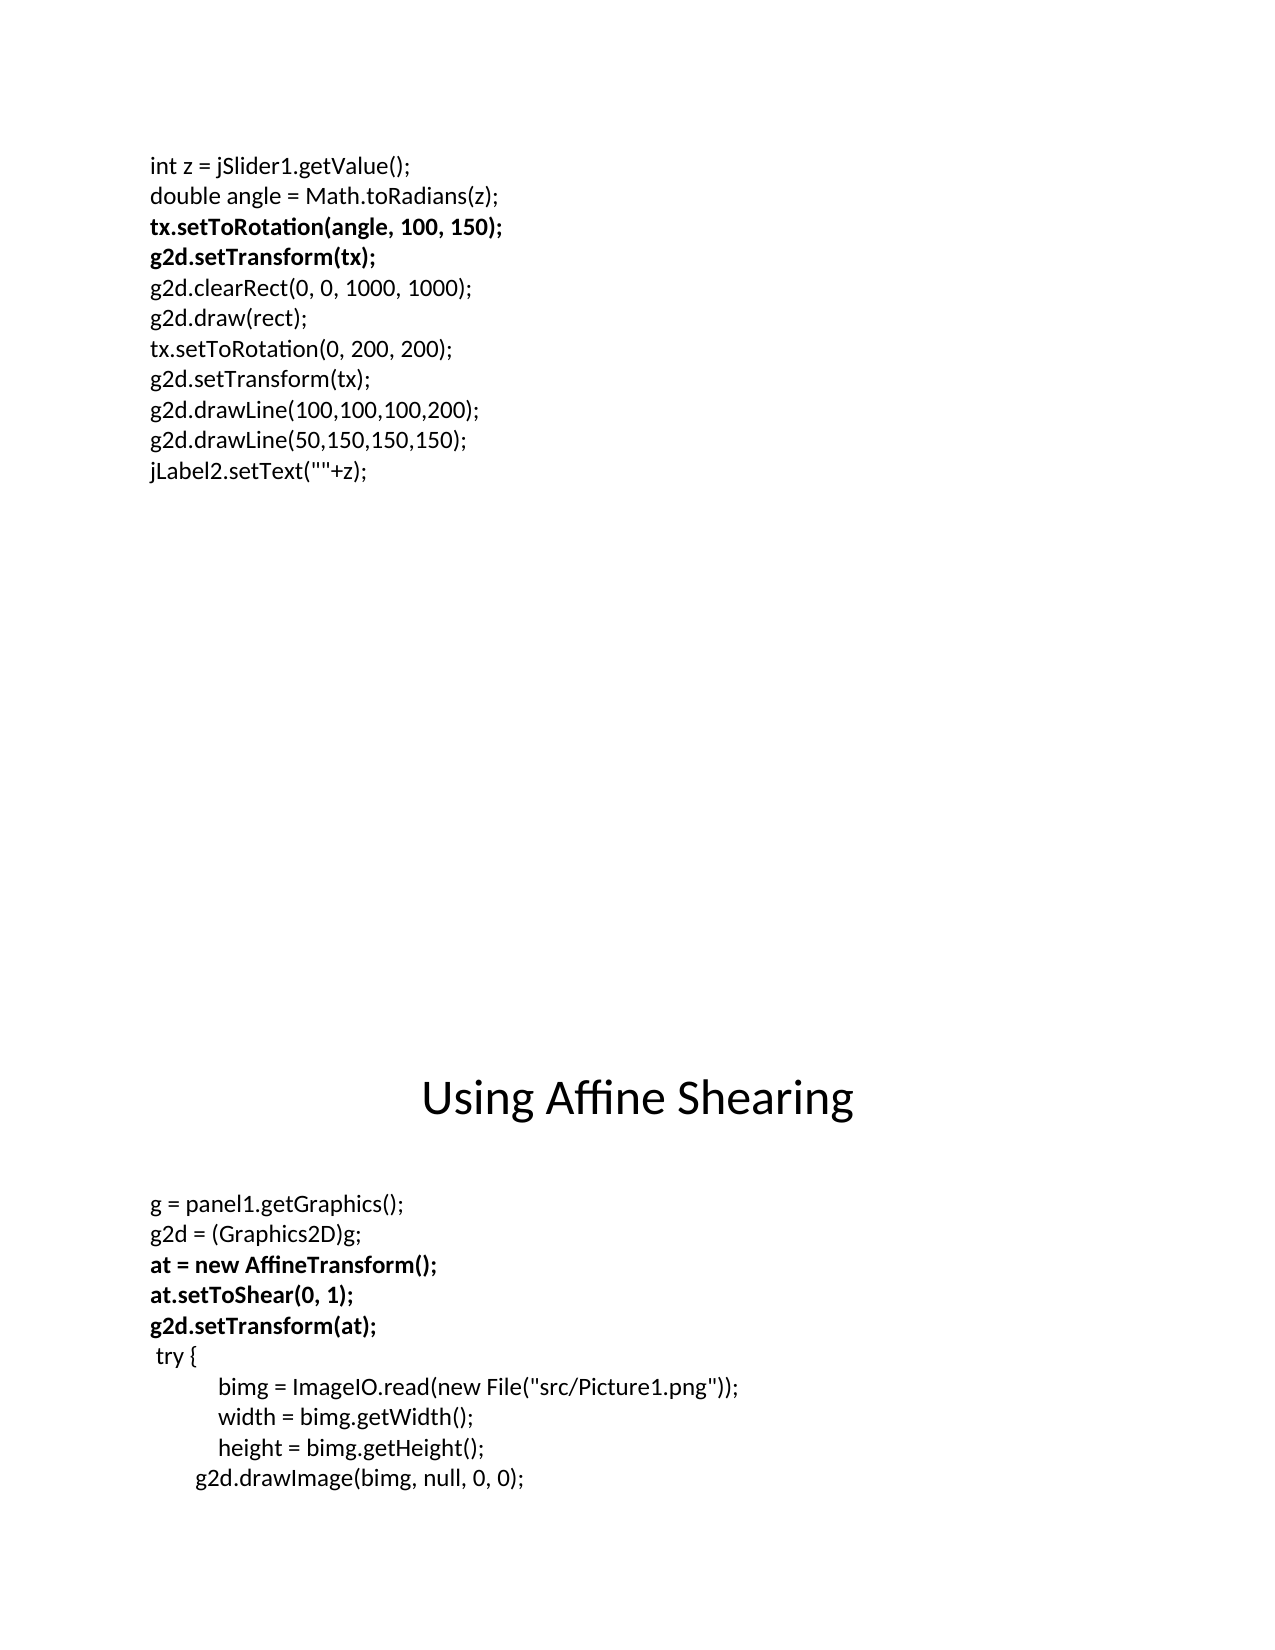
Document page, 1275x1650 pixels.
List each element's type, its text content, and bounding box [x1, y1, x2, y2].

text width = bimg.getWidth(); [150, 1401, 1125, 1432]
text at = new AffineTransform(); [150, 1249, 1125, 1279]
text tx.setToRotation(angle, 100, 150); [150, 211, 1125, 242]
text Using Affine Shearing [150, 1066, 1125, 1127]
text g2d.clearRect(0, 0, 1000, 1000); [150, 272, 1125, 303]
text g2d.setTransform(tx); [150, 364, 1125, 394]
text g2d.drawLine(50,150,150,150); [150, 425, 1125, 455]
text g2d.drawLine(100,100,100,200); [150, 394, 1125, 425]
text g2d.draw(rect); [150, 303, 1125, 333]
text double angle = Math.toRadians(z); [150, 181, 1125, 211]
text g2d.setTransform(at); [150, 1310, 1125, 1340]
text height = bimg.getHeight(); [150, 1432, 1125, 1462]
text jLabel2.setText(""+z); [150, 455, 1125, 486]
text int z = jSlider1.getValue(); [150, 150, 1125, 181]
text g = panel1.getGraphics(); [150, 1188, 1125, 1218]
text bimg = ImageIO.read(new File("src/Picture1.png")); [150, 1371, 1125, 1401]
text try { [150, 1340, 1125, 1371]
text g2d.setTransform(tx); [150, 242, 1125, 272]
text tx.setToRotation(0, 200, 200); [150, 333, 1125, 364]
text at.setToShear(0, 1); [150, 1279, 1125, 1310]
text g2d.drawImage(bimg, null, 0, 0); [150, 1462, 1125, 1493]
text g2d = (Graphics2D)g; [150, 1218, 1125, 1249]
